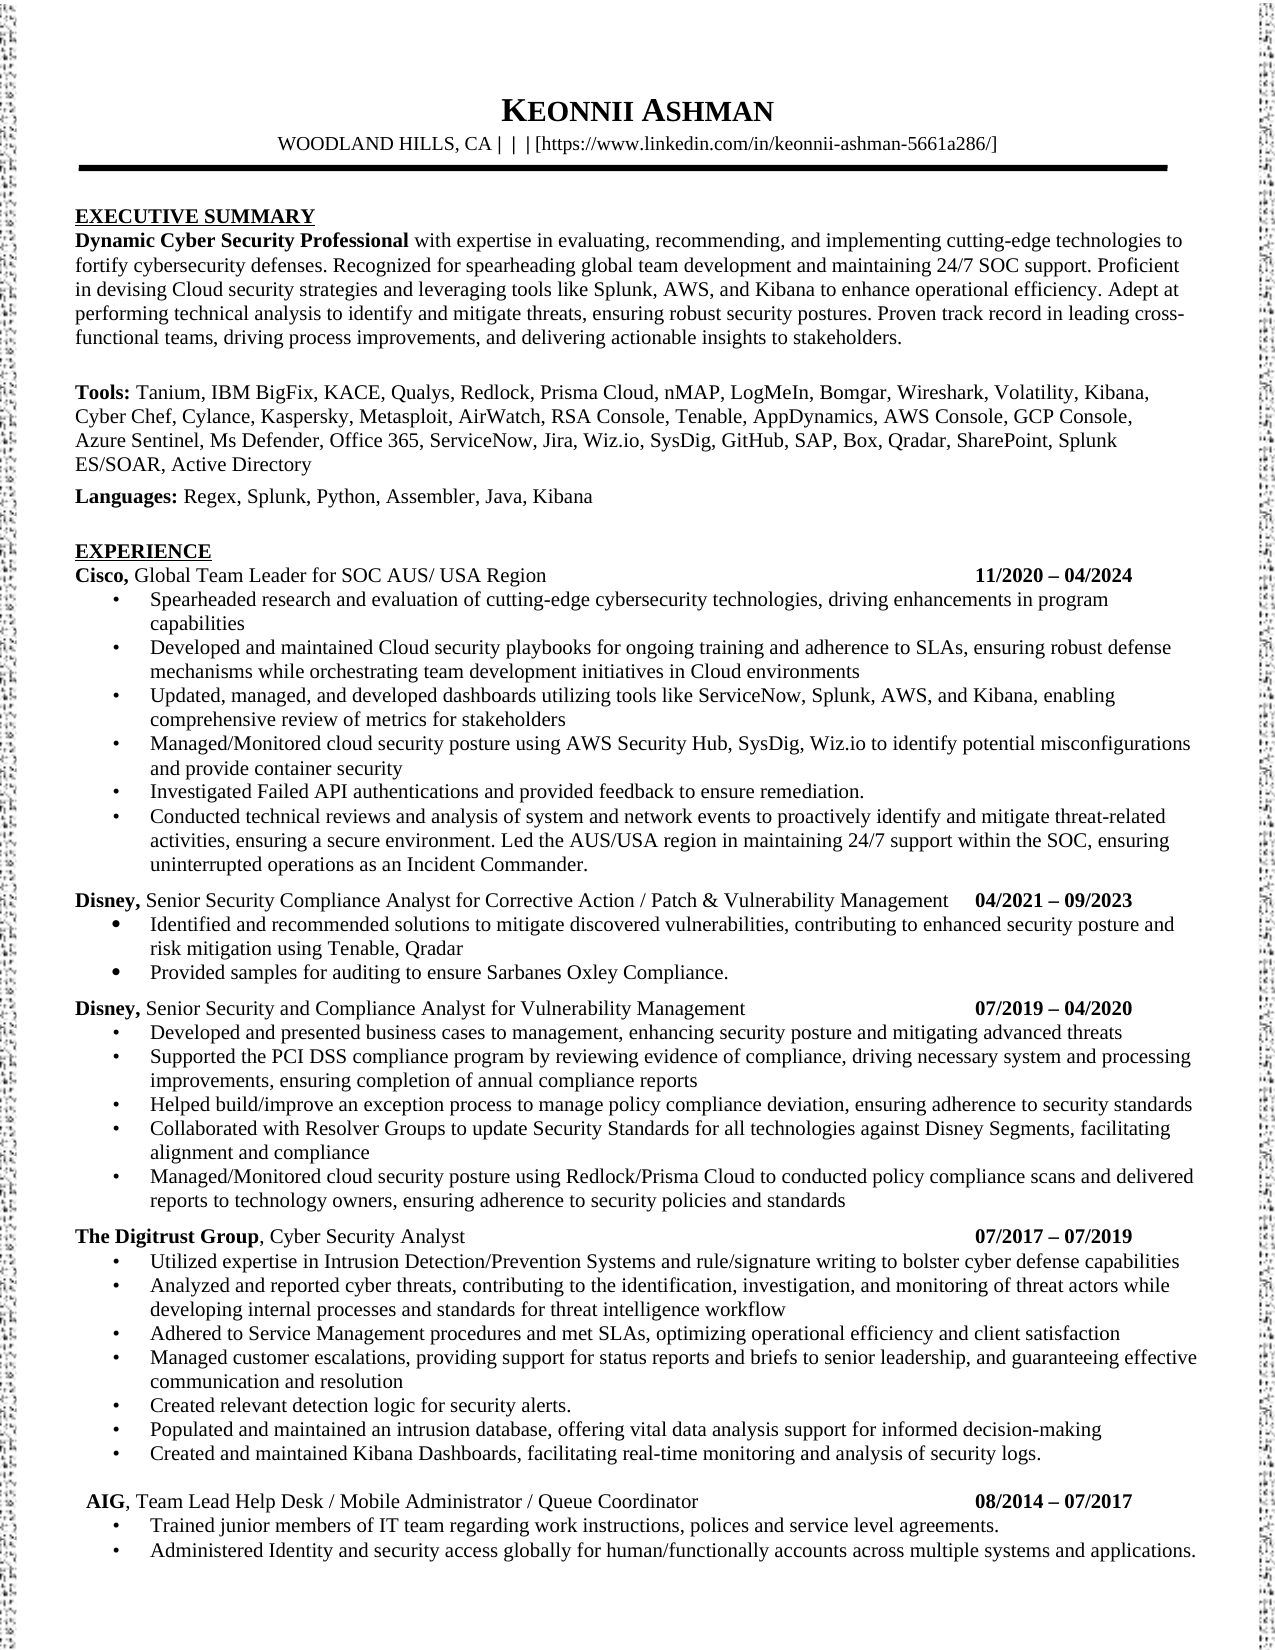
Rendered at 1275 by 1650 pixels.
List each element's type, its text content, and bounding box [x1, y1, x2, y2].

text The Digitrust Group, Cyber Security Analyst 07/2017 – 07/2019 [75, 1224, 1200, 1248]
text Tools: Tanium, IBM BigFix, KACE, Qualys, Redlock, Prisma Cloud, nMAP, LogMeIn, Bomgar, Wireshark, Volatility, Kibana, Cyber Chef, Cylance, Kaspersky, Metasploit, AirWatch, RSA Console, Tenable, AppDynamics, AWS Console, GCP Console, Azure Sentinel, Ms Defender, Office 365, ServiceNow, Jira, Wiz.io, SysDig, GitHub, SAP, Box, Qradar, SharePoint, Splunk ES/SOAR, Active Directory [75, 380, 1155, 476]
list Managed customer escalations, providing support for status reports and briefs to senior leadership, and guaranteeing effective communication and resolution [112, 1345, 1200, 1393]
list Collaborated with Resolver Groups to update Security Standards for all technologies against Disney Segments, facilitating alignment and compliance [112, 1116, 1200, 1164]
text WOODLAND HILLS, CA | | | [https://www.linkedin.com/in/keonnii-ashman-5661a286/] [75, 132, 1200, 155]
list Managed/Monitored cloud security posture using AWS Security Hub, SysDig, Wiz.io to identify potential misconfigurations and provide container security [112, 731, 1200, 779]
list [112, 1537, 1200, 1562]
list Provided samples for auditing to ensure Sarbanes Oxley Compliance. [112, 960, 1200, 984]
list Helped build/improve an exception process to manage policy compliance deviation, ensuring adherence to security standards [112, 1092, 1200, 1116]
list Supported the PCI DSS compliance program by reviewing evidence of compliance, driving necessary system and processing improvements, ensuring completion of annual compliance reports [112, 1044, 1200, 1092]
text EXPERIENCE [75, 539, 1200, 563]
text Disney, Senior Security and Compliance Analyst for Vulnerability Management 07/2019 – 04/2020 [75, 996, 1200, 1020]
text KEONNII ASHMAN [75, 91, 1200, 129]
list Populated and maintained an intrusion database, offering vital data analysis support for informed decision-making [112, 1417, 1200, 1441]
list Identified and recommended solutions to mitigate discovered vulnerabilities, contributing to enhanced security posture and risk mitigation using Tenable, Qradar [112, 912, 1200, 960]
list Created and maintained Kibana Dashboards, facilitating real-time monitoring and analysis of security logs. [112, 1441, 1200, 1465]
list Conducted technical reviews and analysis of system and network events to proactively identify and mitigate threat-related activities, ensuring a secure environment. Led the AUS/USA region in maintaining 24/7 support within the SOC, ensuring uninterrupted operations as an Incident Commander. [112, 803, 1200, 876]
list Developed and presented business cases to management, enhancing security posture and mitigating advanced threats [112, 1020, 1200, 1044]
list Updated, managed, and developed dashboards utilizing tools like ServiceNow, Splunk, AWS, and Kibana, enabling comprehensive review of metrics for stakeholders [112, 683, 1200, 731]
list Spearheaded research and evaluation of cutting-edge cybersecurity technologies, driving enhancements in program capabilities [112, 587, 1200, 635]
text Languages: Regex, Splunk, Python, Assembler, Java, Kibana [75, 483, 1200, 508]
text Dynamic Cyber Security Professional with expertise in evaluating, recommending, and implementing cutting-edge technologies to fortify cybersecurity defenses. Recognized for spearheading global team development and maintaining 24/7 SOC support. Proficient in devising Cloud security strategies and leveraging tools like Splunk, AWS, and Kibana to enhance operational efficiency. Adept at performing technical analysis to identify and mitigate threats, ensuring robust security postures. Proven track record in leading cross-functional teams, driving process improvements, and delivering actionable insights to stakeholders. [75, 228, 1200, 349]
list Developed and maintained Cloud security playbooks for ongoing training and adherence to SLAs, ensuring robust defense mechanisms while orchestrating team development initiatives in Cloud environments [112, 635, 1200, 683]
text EXECUTIVE SUMMARY [75, 204, 1200, 228]
text Disney, Senior Security Compliance Analyst for Corrective Action / Patch & Vulnerability Management 04/2021 – 09/2023 [75, 888, 1200, 912]
list Analyzed and reported cyber threats, contributing to the identification, investigation, and monitoring of threat actors while developing internal processes and standards for threat intelligence workflow [112, 1273, 1200, 1321]
list Adhered to Service Management procedures and met SLAs, optimizing operational efficiency and client satisfaction [112, 1321, 1200, 1345]
text AIG, Team Lead Help Desk / Mobile Administrator / Queue Coordinator 08/2014 – 07/2017 [86, 1489, 1200, 1513]
picture [0, 4, 17, 1650]
list Utilized expertise in Intrusion Detection/Prevention Systems and rule/signature writing to bolster cyber defense capabilities [112, 1248, 1200, 1273]
list Investigated Failed API authentications and provided feedback to ensure remediation. [112, 779, 1200, 803]
list Managed/Monitored cloud security posture using Redlock/Prisma Cloud to conducted policy compliance scans and delivered reports to technology owners, ensuring adherence to security policies and standards [112, 1164, 1200, 1212]
list Created relevant detection logic for security alerts. [112, 1393, 1200, 1417]
picture [1258, 3, 1275, 1650]
list Trained junior members of IT team regarding work instructions, polices and service level agreements. [112, 1513, 1200, 1537]
text Cisco, Global Team Leader for SOC AUS/ USA Region 11/2020 – 04/2024 [75, 563, 1200, 587]
